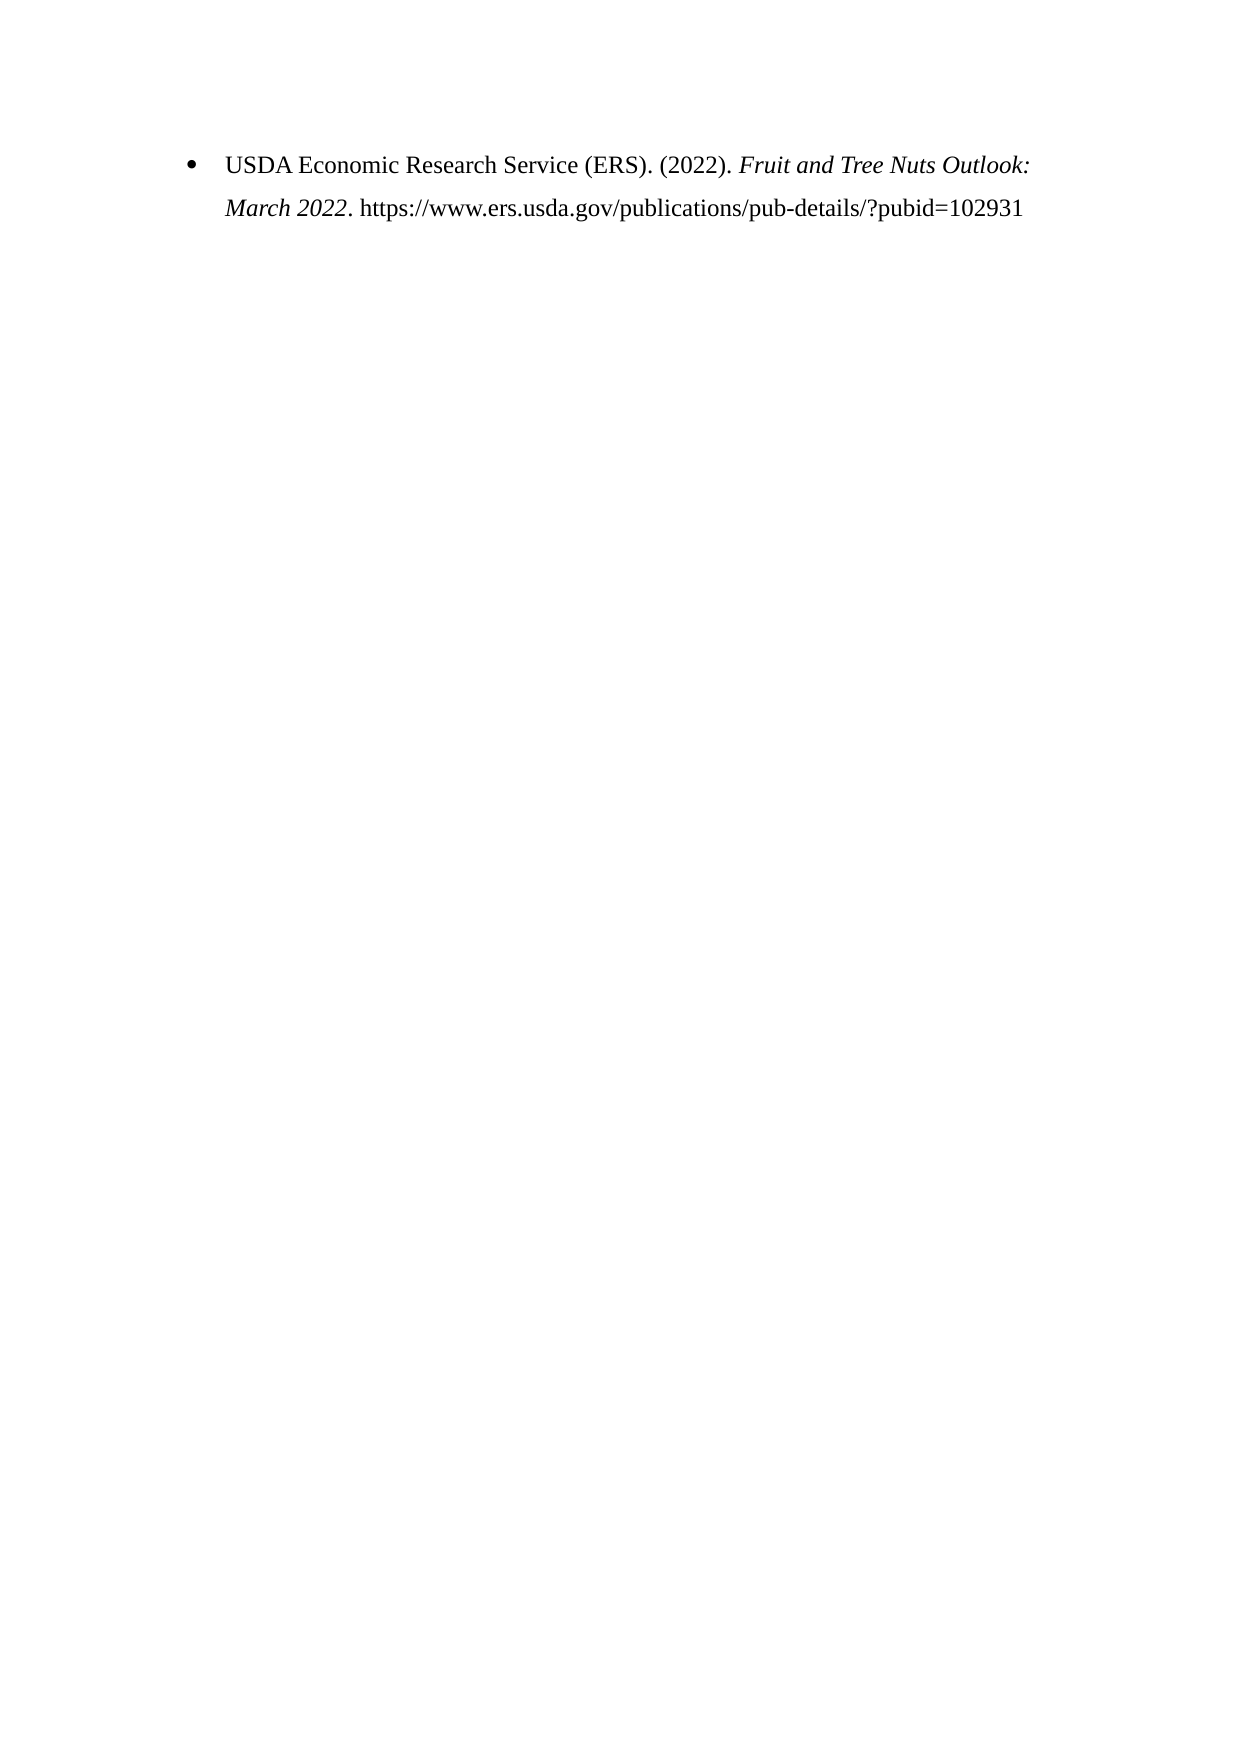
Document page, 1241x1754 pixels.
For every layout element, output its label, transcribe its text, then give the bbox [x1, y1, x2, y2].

list USDA Economic Research Service (ERS). (2022). Fruit and Tree Nuts Outlook: March 2022. https://www.ers.usda.gov/publications/pub-details/?pubid=102931 [187, 150, 1090, 222]
